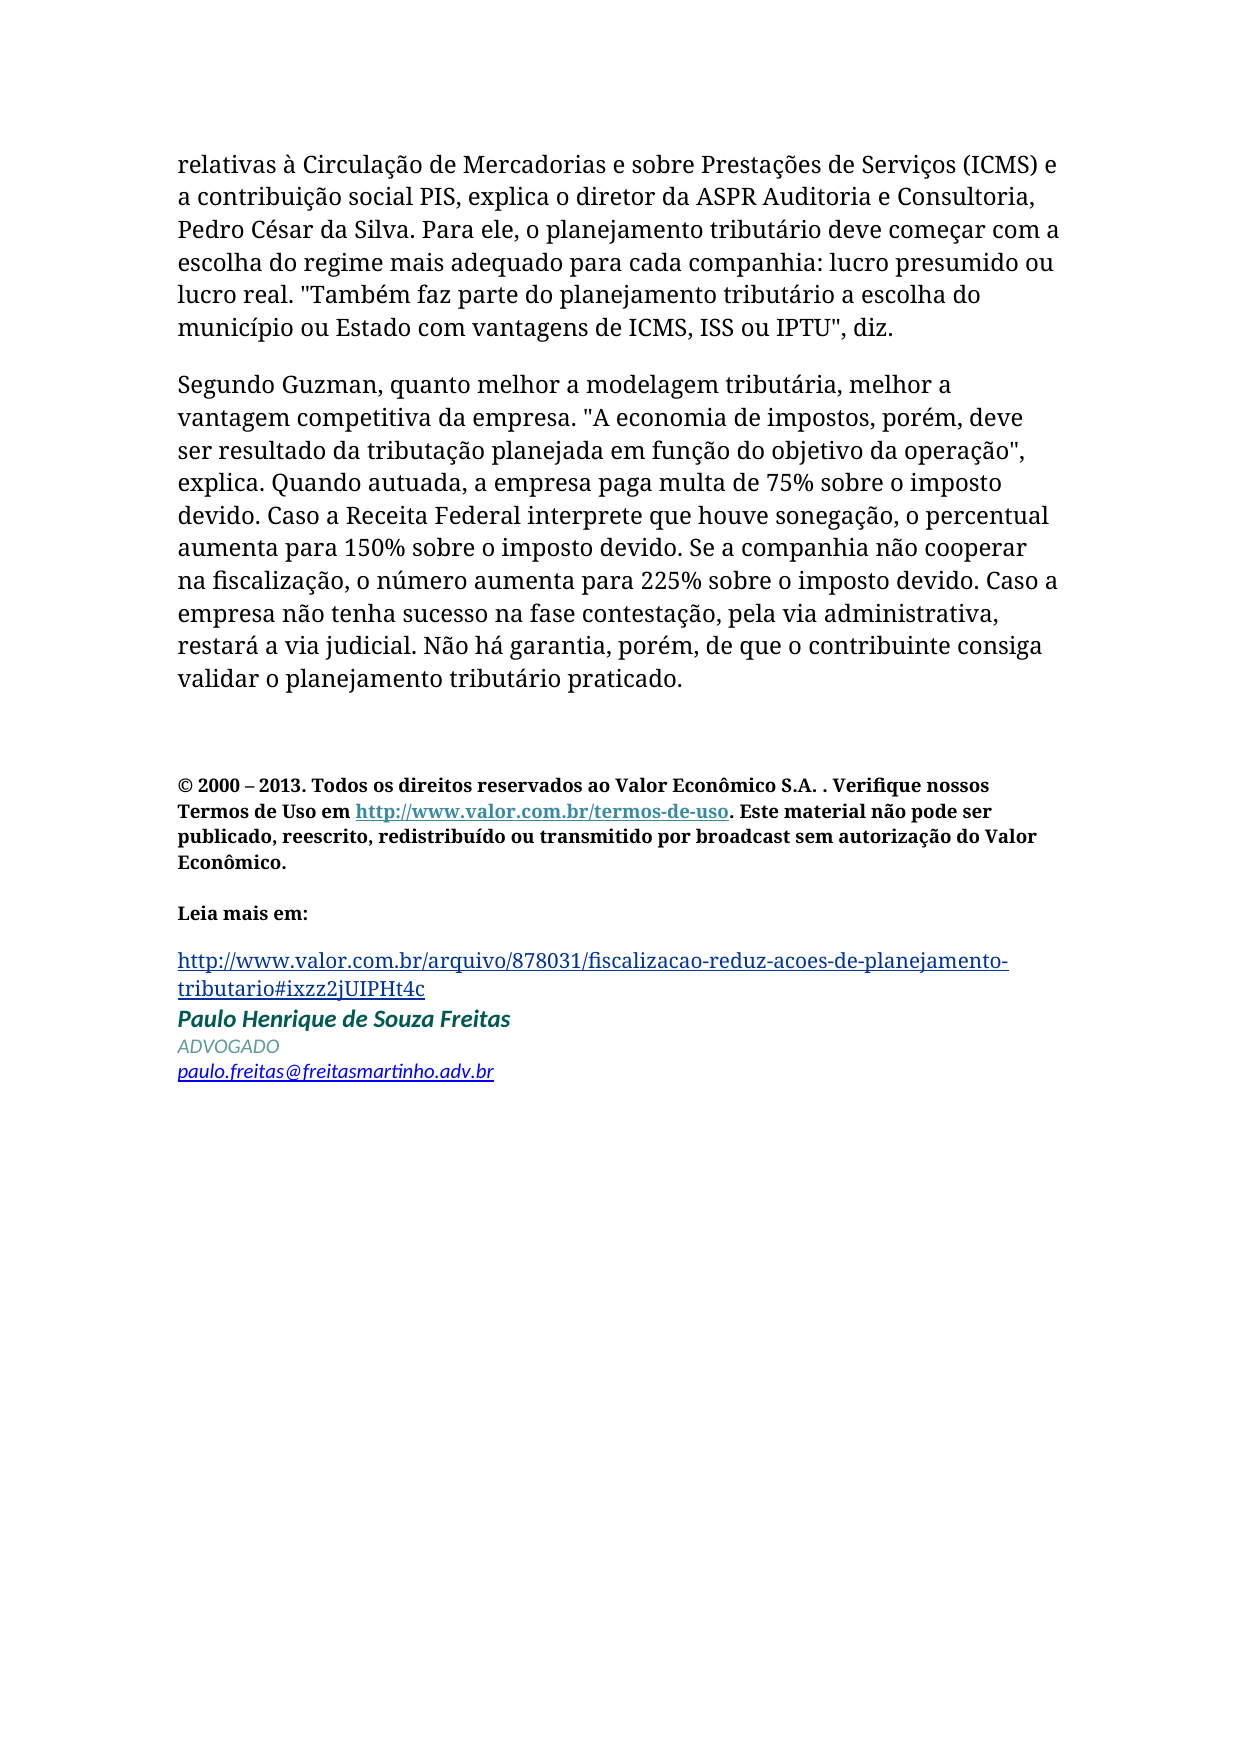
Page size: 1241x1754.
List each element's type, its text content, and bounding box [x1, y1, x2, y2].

text Paulo Henrique de Souza Freitas [177, 1003, 1063, 1033]
text Segundo Guzman, quanto melhor a modelagem tributária, melhor a vantagem competitiva da empresa. "A economia de impostos, porém, deve ser resultado da tributação planejada em função do objetivo da operação", explica. Quando autuada, a empresa paga multa de 75% sobre o imposto devido. Caso a Receita Federal interprete que houve sonegação, o percentual aumenta para 150% sobre o imposto devido. Se a companhia não cooperar na fiscalização, o número aumenta para 225% sobre o imposto devido. Caso a empresa não tenha sucesso na fase contestação, pela via administrativa, restará a via judicial. Não há garantia, porém, de que o contribuinte consiga validar o planejamento tributário praticado. [177, 368, 1063, 694]
text http://www.valor.com.br/arquivo/878031/fiscalizacao-reduz-acoes-de-planejamento-tributario#ixzz2jUIPHt4c [177, 946, 1063, 1003]
text © 2000 – 2013. Todos os direitos reservados ao Valor Econômico S.A. . Verifique nossos Termos de Uso em http://www.valor.com.br/termos-de-uso. Este material não pode ser publicado, reescrito, redistribuído ou transmitido por broadcast sem autorização do Valor Econômico. Leia mais em: [177, 773, 1063, 926]
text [177, 148, 1063, 343]
text ADVOGADO [177, 1033, 1063, 1059]
text paulo.freitas@freitasmartinho.adv.br [177, 1059, 1063, 1084]
